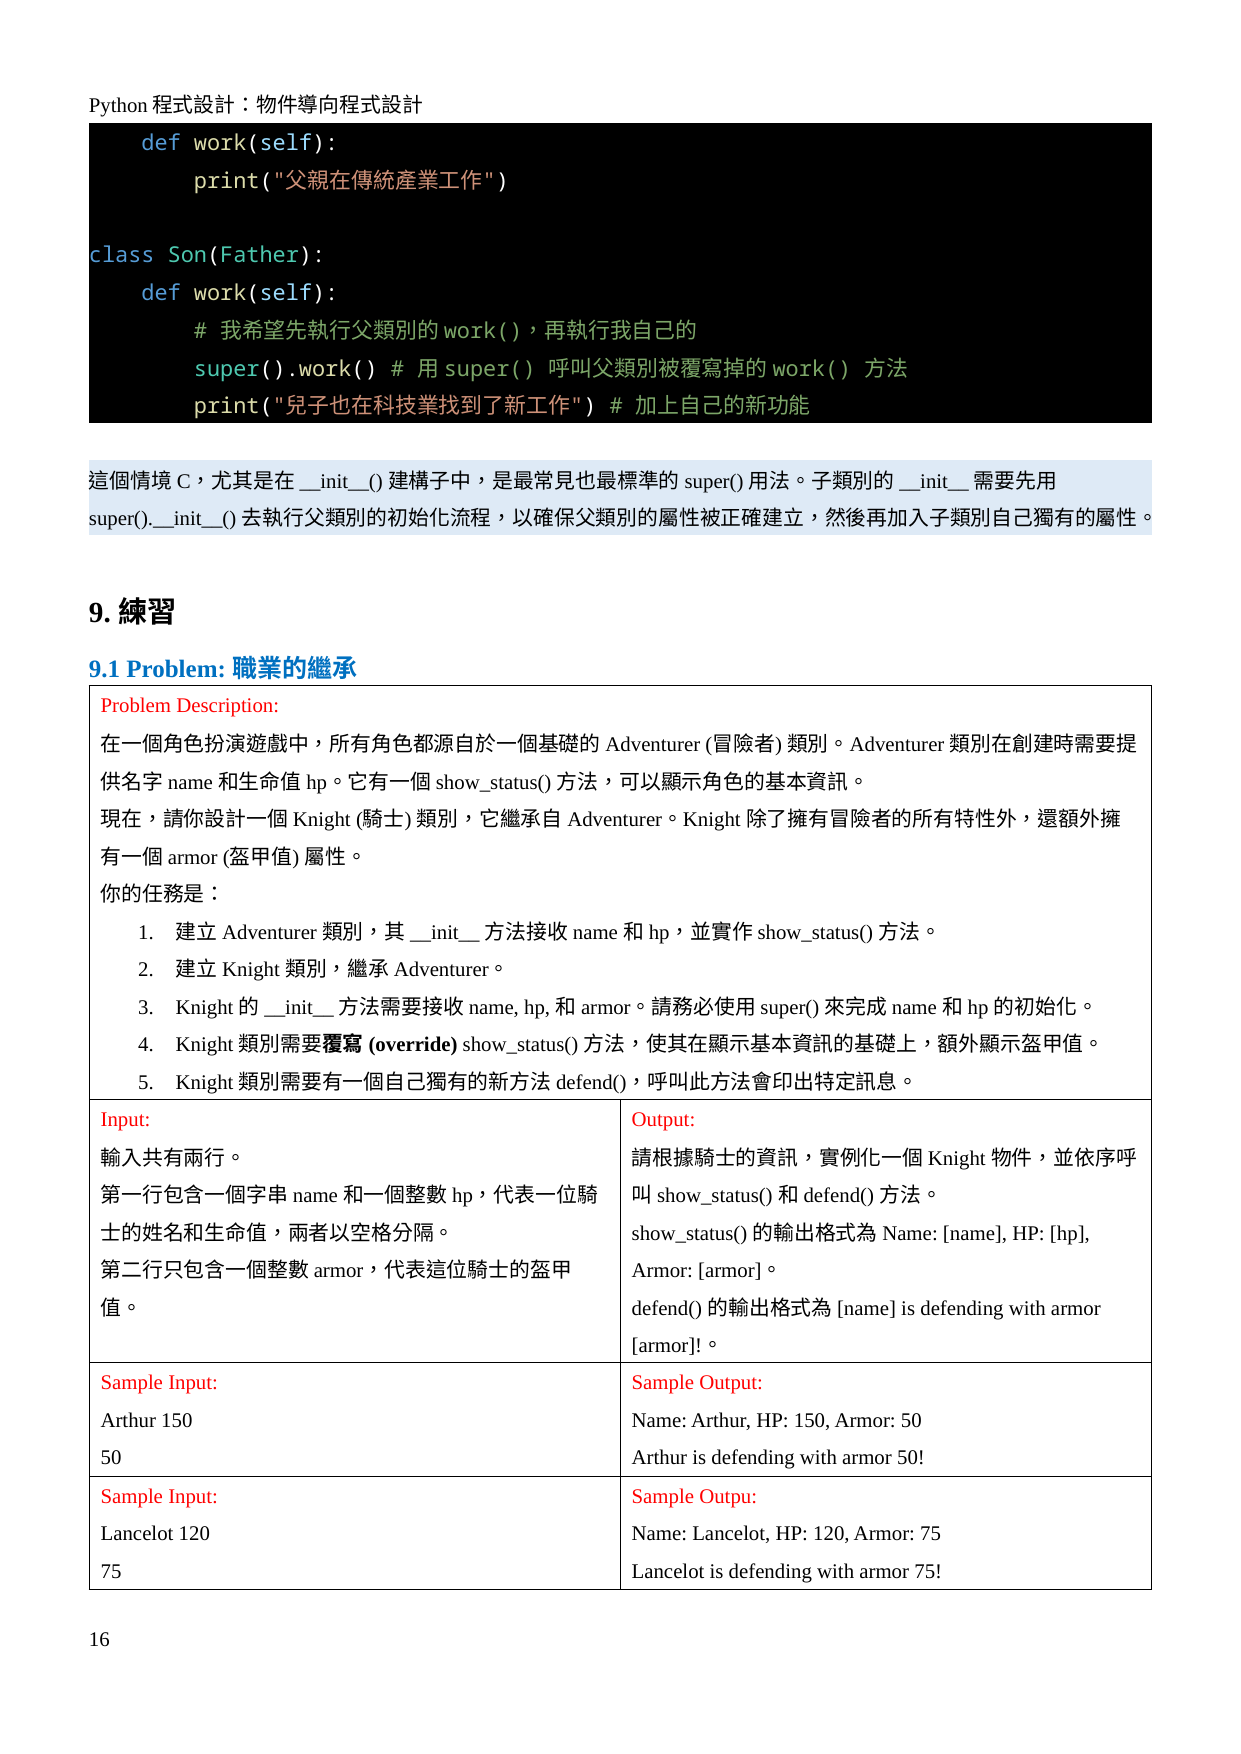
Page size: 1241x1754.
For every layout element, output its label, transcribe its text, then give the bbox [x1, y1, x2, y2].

text class Son(Father): [89, 235, 1152, 273]
text print("兒子也在科技業找到了新工作") # 加上自己的新功能 [89, 385, 1152, 423]
table_cell Sample Input: Lancelot 120 75 [90, 1477, 620, 1589]
text 這個情境 C，尤其是在 __init__() 建構子中，是最常見也最標準的 super() 用法。子類別的 __init__ 需要先用 super().__init__() 去執行父類別的初始化流程，以確保父類別的屬性被正確建立，然後再加入子類別自己獨有的屬性。 [89, 460, 1152, 535]
subtitle 練習 [89, 573, 1152, 648]
table_header Problem Description: 在一個角色扮演遊戲中，所有角色都源自於一個基礎的 Adventurer (冒險者) 類別。Adventurer 類別在創建時需要提供名字 name 和生命值 hp。它有一個 show_status() 方法，可以顯示角色的基本資訊。 現在，請你設計一個 Knight (騎士) 類別，它繼承自 Adventurer。Knight 除了擁有冒險者的所有特性外，還額外擁有一個 armor (盔甲值) 屬性。 你的任務是： 建立 Adventurer 類別，其 __init__ 方法接收 name 和 hp，並實作 show_status() 方法。 建立 Knight 類別，繼承 Adventurer。 Knight 的 __init__ 方法需要接收 name, hp, 和 armor。請務必使用 super() 來完成 name 和 hp 的初始化。 Knight 類別需要覆寫 (override) show_status() 方法，使其在顯示基本資訊的基礎上，額外顯示盔甲值。 Knight 類別需要有一個自己獨有的新方法 defend()，呼叫此方法會印出特定訊息。 [90, 686, 1151, 1099]
table_cell Output: 請根據騎士的資訊，實例化一個 Knight 物件，並依序呼叫 show_status() 和 defend() 方法。 show_status() 的輸出格式為 Name: [name], HP: [hp], Armor: [armor]。 defend() 的輸出格式為 [name] is defending with armor [armor]!。 [621, 1100, 1151, 1362]
text def work(self): [89, 123, 1152, 160]
table_cell Input: 輸入共有兩行。 第一行包含一個字串 name 和一個整數 hp，代表一位騎士的姓名和生命值，兩者以空格分隔。 第二行只包含一個整數 armor，代表這位騎士的盔甲值。 [90, 1100, 620, 1362]
table_cell Sample Input: Arthur 150 50 [90, 1363, 620, 1476]
text def work(self): [89, 273, 1152, 310]
text super().work() # 用 super() 呼叫父類別被覆寫掉的 work() 方法 [89, 348, 1152, 385]
subtitle Problem: 職業的繼承 [89, 648, 1152, 685]
text print("父親在傳統產業工作") [89, 160, 1152, 198]
table_cell Sample Output: Name: Arthur, HP: 150, Armor: 50 Arthur is defending with armor 50! [621, 1363, 1151, 1476]
table_cell Sample Outpu: Name: Lancelot, HP: 120, Armor: 75 Lancelot is defending with armor 75! [621, 1477, 1151, 1589]
text # 我希望先執行父類別的 work()，再執行我自己的 [89, 310, 1152, 348]
